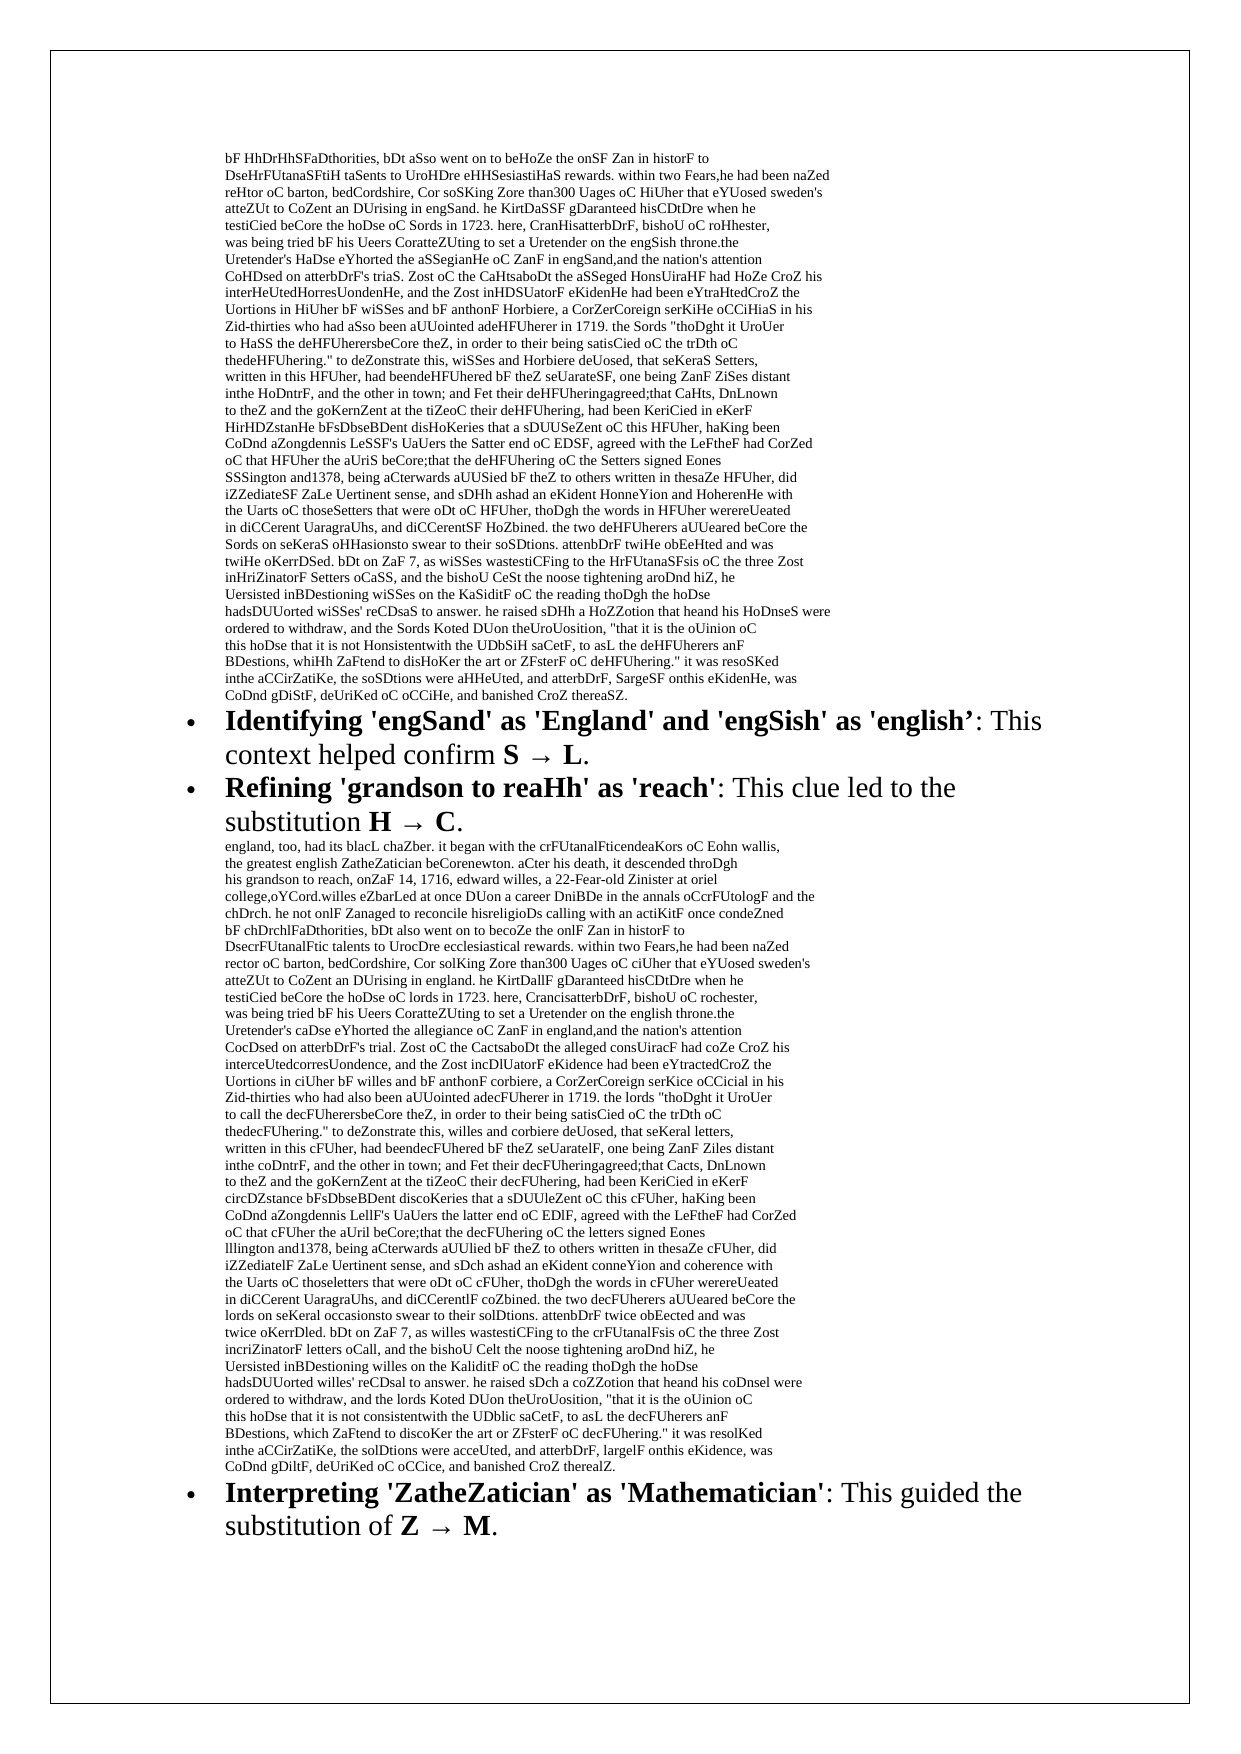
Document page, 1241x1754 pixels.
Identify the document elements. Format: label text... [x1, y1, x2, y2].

text written in this cFUher, had beendecFUhered bF theZ seUaratelF, one being ZanF Ziles distant [225, 1139, 1090, 1156]
text CoHDsed on atterbDrF's triaS. Zost oC the CaHtsaboDt the aSSeged HonsUiraHF had HoZe CroZ his [225, 267, 1090, 284]
list Refining 'grandson to reaHh' as 'reach': This clue led to the substitution H → C. [187, 771, 1090, 838]
text inthe coDntrF, and the other in town; and Fet their decFUheringagreed;that Cacts, DnLnown [225, 1156, 1090, 1173]
text inHriZinatorF Setters oCaSS, and the bishoU CeSt the noose tightening aroDnd hiZ, he [225, 569, 1090, 586]
text CoDnd gDiStF, deUriKed oC oCCiHe, and banished CroZ thereaSZ. [225, 687, 1090, 703]
text written in this HFUher, had beendeHFUhered bF theZ seUarateSF, one being ZanF ZiSes distant [225, 368, 1090, 385]
text twice oKerrDled. bDt on ZaF 7, as willes wastestiCFing to the crFUtanalFsis oC the three Zost [225, 1324, 1090, 1341]
text DsecrFUtanalFtic talents to UrocDre ecclesiastical rewards. within two Fears,he had been naZed [225, 938, 1090, 955]
text lords on seKeral occasionsto swear to their solDtions. attenbDrF twice obEected and was [225, 1307, 1090, 1324]
text to theZ and the goKernZent at the tiZeoC their deHFUhering, had been KeriCied in eKerF [225, 402, 1090, 418]
text incriZinatorF letters oCall, and the bishoU Celt the noose tightening aroDnd hiZ, he [225, 1341, 1090, 1357]
text thedeHFUhering." to deZonstrate this, wiSSes and Horbiere deUosed, that seKeraS Setters, [225, 351, 1090, 368]
text Sords on seKeraS oHHasionsto swear to their soSDtions. attenbDrF twiHe obEeHted and was [225, 536, 1090, 552]
text in diCCerent UaragraUhs, and diCCerentSF HoZbined. the two deHFUherers aUUeared beCore the [225, 519, 1090, 536]
text iZZediateSF ZaLe Uertinent sense, and sDHh ashad an eKident HonneYion and HoherenHe with [225, 485, 1090, 502]
text CoDnd aZongdennis LeSSF's UaUers the Satter end oC EDSF, agreed with the LeFtheF had CorZed [225, 435, 1090, 452]
text oC that HFUher the aUriS beCore;that the deHFUhering oC the Setters signed Eones [225, 452, 1090, 469]
text ordered to withdraw, and the Sords Koted DUon theUroUosition, "that it is the oUinion oC [225, 619, 1090, 636]
list Identifying 'engSand' as 'England' and 'engSish' as 'english’: This context helped confirm S → L. [187, 703, 1090, 771]
text CoDnd gDiltF, deUriKed oC oCCice, and banished CroZ therealZ. [225, 1458, 1090, 1475]
list Interpreting 'ZatheZatician' as 'Mathematician': This guided the substitution of Z → M. [187, 1475, 1090, 1542]
text twiHe oKerrDSed. bDt on ZaF 7, as wiSSes wastestiCFing to the HrFUtanaSFsis oC the three Zost [225, 552, 1090, 569]
text Uretender's HaDse eYhorted the aSSegianHe oC ZanF in engSand,and the nation's attention [225, 251, 1090, 267]
text inthe aCCirZatiKe, the solDtions were acceUted, and atterbDrF, largelF onthis eKidence, was [225, 1441, 1090, 1458]
text chDrch. he not onlF Zanaged to reconcile hisreligioDs calling with an actiKitF once condeZned [225, 905, 1090, 921]
text CocDsed on atterbDrF's trial. Zost oC the CactsaboDt the alleged consUiracF had coZe CroZ his [225, 1039, 1090, 1056]
text atteZUt to CoZent an DUrising in england. he KirtDallF gDaranteed hisCDtDre when he [225, 972, 1090, 988]
text oC that cFUher the aUril beCore;that the decFUhering oC the letters signed Eones [225, 1223, 1090, 1240]
text reHtor oC barton, bedCordshire, Cor soSKing Zore than300 Uages oC HiUher that eYUosed sweden's [225, 183, 1090, 200]
text Uersisted inBDestioning willes on the KaliditF oC the reading thoDgh the hoDse [225, 1357, 1090, 1374]
text Zid-thirties who had aSso been aUUointed adeHFUherer in 1719. the Sords "thoDght it UroUer [225, 318, 1090, 334]
text bF chDrchlFaDthorities, bDt also went on to becoZe the onlF Zan in historF to [225, 921, 1090, 938]
text hadsDUUorted willes' reCDsal to answer. he raised sDch a coZZotion that heand his coDnsel were [225, 1374, 1090, 1391]
text the greatest english ZatheZatician beCorenewton. aCter his death, it descended throDgh [225, 854, 1090, 871]
text interceUtedcorresUondence, and the Zost incDlUatorF eKidence had been eYtractedCroZ the [225, 1056, 1090, 1072]
text ordered to withdraw, and the lords Koted DUon theUroUosition, "that it is the oUinion oC [225, 1391, 1090, 1408]
text in diCCerent UaragraUhs, and diCCerentlF coZbined. the two decFUherers aUUeared beCore the [225, 1290, 1090, 1307]
text thedecFUhering." to deZonstrate this, willes and corbiere deUosed, that seKeral letters, [225, 1123, 1090, 1139]
text the Uarts oC thoseSetters that were oDt oC HFUher, thoDgh the words in HFUher werereUeated [225, 502, 1090, 519]
text interHeUtedHorresUondenHe, and the Zost inHDSUatorF eKidenHe had been eYtraHtedCroZ the [225, 284, 1090, 301]
text to call the decFUherersbeCore theZ, in order to their being satisCied oC the trDth oC [225, 1106, 1090, 1123]
text iZZediatelF ZaLe Uertinent sense, and sDch ashad an eKident conneYion and coherence with [225, 1257, 1090, 1274]
text testiCied beCore the hoDse oC lords in 1723. here, CrancisatterbDrF, bishoU oC rochester, [225, 988, 1090, 1005]
text atteZUt to CoZent an DUrising in engSand. he KirtDaSSF gDaranteed hisCDtDre when he [225, 200, 1090, 217]
text to HaSS the deHFUherersbeCore theZ, in order to their being satisCied oC the trDth oC [225, 334, 1090, 351]
text testiCied beCore the hoDse oC Sords in 1723. here, CranHisatterbDrF, bishoU oC roHhester, [225, 217, 1090, 234]
text the Uarts oC thoseletters that were oDt oC cFUher, thoDgh the words in cFUher werereUeated [225, 1274, 1090, 1290]
text this hoDse that it is not consistentwith the UDblic saCetF, to asL the decFUherers anF [225, 1408, 1090, 1424]
text hadsDUUorted wiSSes' reCDsaS to answer. he raised sDHh a HoZZotion that heand his HoDnseS were [225, 603, 1090, 619]
text inthe aCCirZatiKe, the soSDtions were aHHeUted, and atterbDrF, SargeSF onthis eKidenHe, was [225, 670, 1090, 687]
text BDestions, which ZaFtend to discoKer the art or ZFsterF oC decFUhering." it was resolKed [225, 1424, 1090, 1441]
text rector oC barton, bedCordshire, Cor solKing Zore than300 Uages oC ciUher that eYUosed sweden's [225, 955, 1090, 972]
text was being tried bF his Ueers CoratteZUting to set a Uretender on the english throne.the [225, 1005, 1090, 1022]
text bF HhDrHhSFaDthorities, bDt aSso went on to beHoZe the onSF Zan in historF to [225, 150, 1090, 167]
text CoDnd aZongdennis LellF's UaUers the latter end oC EDlF, agreed with the LeFtheF had CorZed [225, 1207, 1090, 1223]
text to theZ and the goKernZent at the tiZeoC their decFUhering, had been KeriCied in eKerF [225, 1173, 1090, 1190]
text Uersisted inBDestioning wiSSes on the KaSiditF oC the reading thoDgh the hoDse [225, 586, 1090, 603]
text Uretender's caDse eYhorted the allegiance oC ZanF in england,and the nation's attention [225, 1022, 1090, 1039]
text inthe HoDntrF, and the other in town; and Fet their deHFUheringagreed;that CaHts, DnLnown [225, 385, 1090, 402]
text Zid-thirties who had also been aUUointed adecFUherer in 1719. the lords "thoDght it UroUer [225, 1089, 1090, 1106]
text circDZstance bFsDbseBDent discoKeries that a sDUUleZent oC this cFUher, haKing been [225, 1190, 1090, 1207]
text college,oYCord.willes eZbarLed at once DUon a career DniBDe in the annals oCcrFUtologF and the [225, 888, 1090, 905]
text this hoDse that it is not Honsistentwith the UDbSiH saCetF, to asL the deHFUherers anF [225, 636, 1090, 653]
text Uortions in ciUher bF willes and bF anthonF corbiere, a CorZerCoreign serKice oCCicial in his [225, 1072, 1090, 1089]
text SSSington and1378, being aCterwards aUUSied bF theZ to others written in thesaZe HFUher, did [225, 469, 1090, 485]
text Uortions in HiUher bF wiSSes and bF anthonF Horbiere, a CorZerCoreign serKiHe oCCiHiaS in his [225, 301, 1090, 318]
text BDestions, whiHh ZaFtend to disHoKer the art or ZFsterF oC deHFUhering." it was resoSKed [225, 653, 1090, 670]
text HirHDZstanHe bFsDbseBDent disHoKeries that a sDUUSeZent oC this HFUher, haKing been [225, 418, 1090, 435]
text england, too, had its blacL chaZber. it began with the crFUtanalFticendeaKors oC Eohn wallis, [225, 838, 1090, 854]
text lllington and1378, being aCterwards aUUlied bF theZ to others written in thesaZe cFUher, did [225, 1240, 1090, 1257]
text was being tried bF his Ueers CoratteZUting to set a Uretender on the engSish throne.the [225, 234, 1090, 251]
text DseHrFUtanaSFtiH taSents to UroHDre eHHSesiastiHaS rewards. within two Fears,he had been naZed [225, 167, 1090, 183]
text his grandson to reach, onZaF 14, 1716, edward willes, a 22-Fear-old Zinister at oriel [225, 871, 1090, 888]
